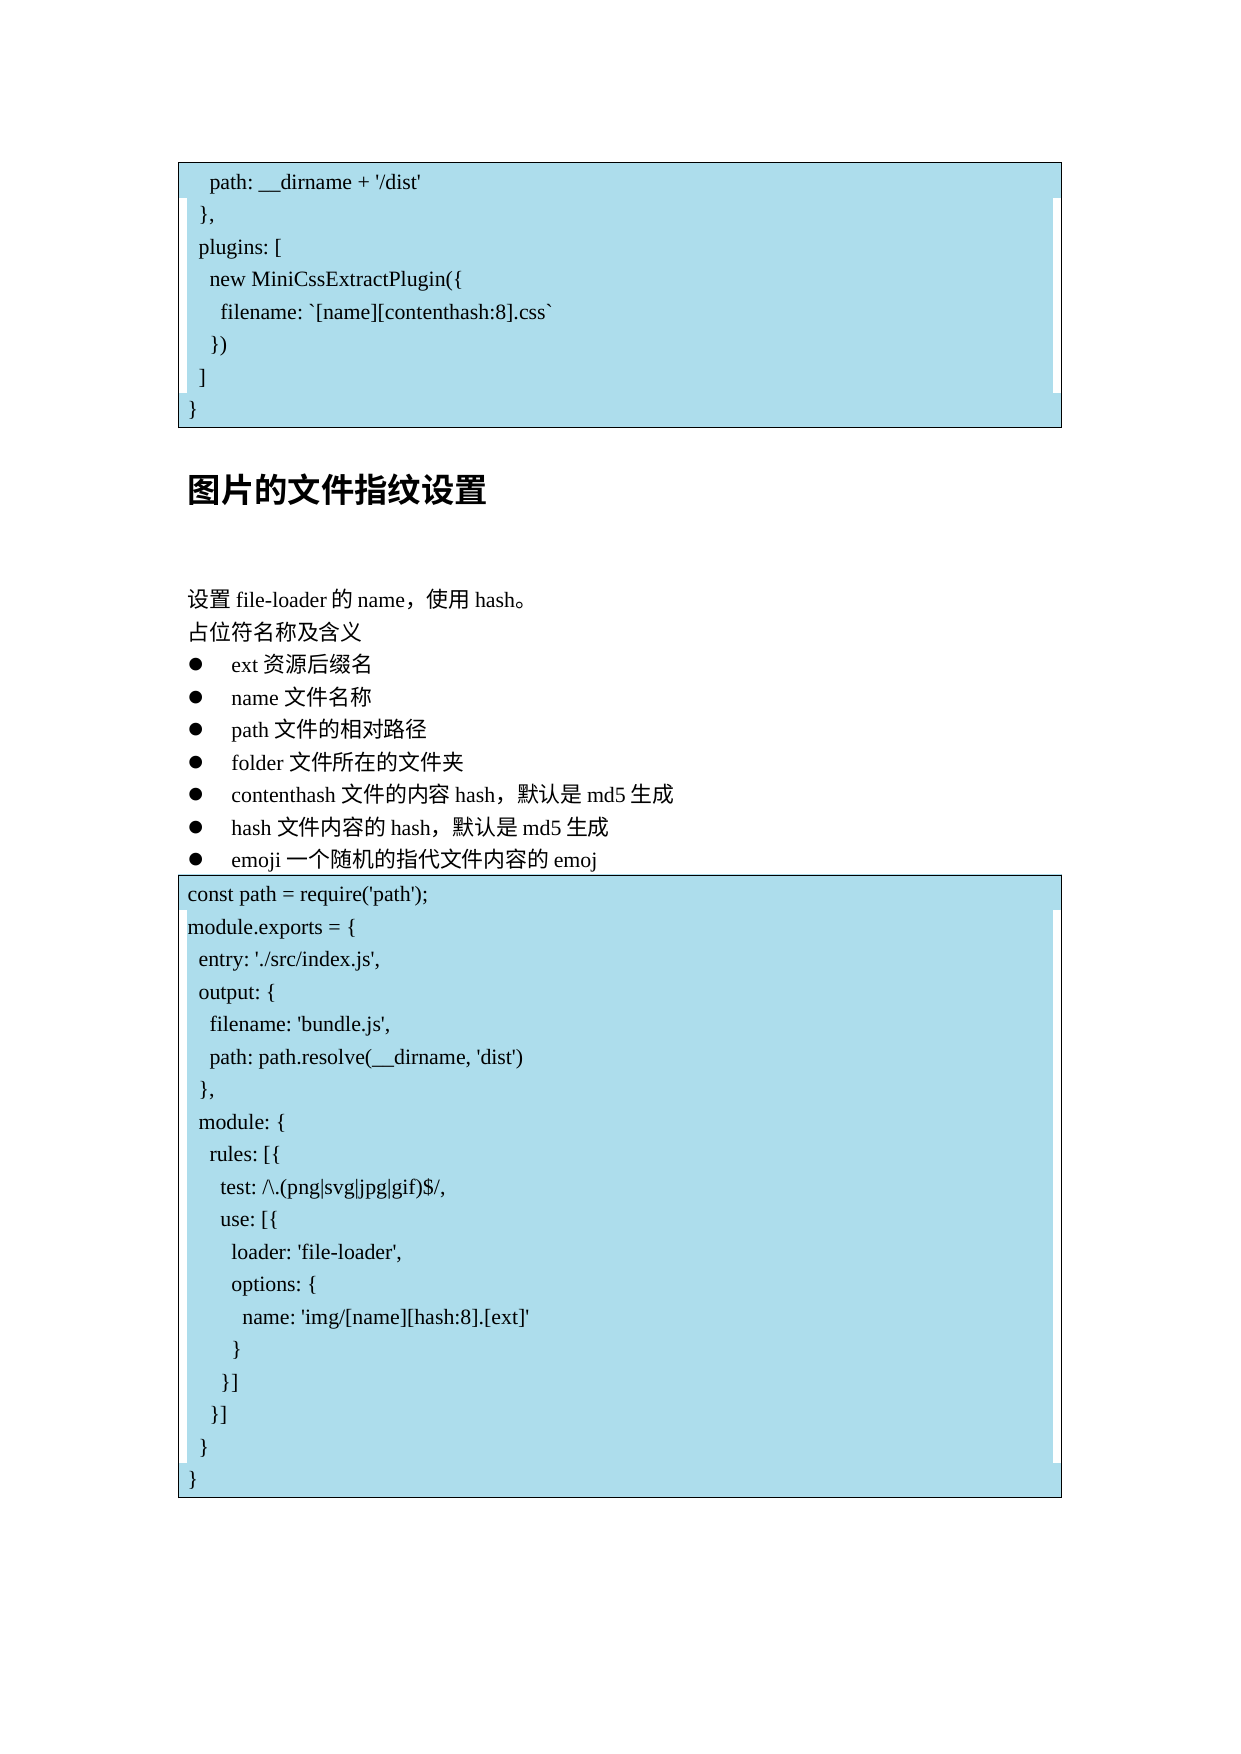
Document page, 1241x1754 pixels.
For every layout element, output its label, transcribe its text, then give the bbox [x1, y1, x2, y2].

text }, [187, 1073, 1053, 1105]
text } [179, 1459, 1061, 1497]
text new MiniCssExtractPlugin({ [187, 263, 1053, 295]
text path: __dirname + '/dist' [179, 163, 1061, 198]
text options: { [187, 1268, 1053, 1300]
text loader: 'file-loader', [187, 1235, 1053, 1268]
text filename: `[name][contenthash:8].css` [187, 295, 1053, 328]
text } [187, 1430, 1053, 1459]
list ext 资源后缀名 [187, 647, 1053, 679]
list emoji 一个随机的指代文件内容的emoj [187, 842, 1053, 874]
text entry: './src/index.js', [187, 943, 1053, 975]
text ] [187, 360, 1053, 389]
text use: [{ [187, 1203, 1053, 1235]
list name 文件名称 [187, 679, 1053, 712]
text }) [187, 328, 1053, 360]
text module.exports = { [187, 910, 1053, 943]
text }, [187, 198, 1053, 230]
text path: path.resolve(__dirname, 'dist') [187, 1040, 1053, 1073]
list contenthash 文件的内容hash，默认是md5生成 [187, 777, 1053, 809]
subtitle 图片的文件指纹设置 [187, 455, 1053, 520]
text const path = require('path'); [179, 876, 1061, 910]
text }] [187, 1398, 1053, 1430]
text output: { [187, 975, 1053, 1008]
text }] [187, 1365, 1053, 1398]
text plugins: [ [187, 230, 1053, 263]
text 占位符名称及含义 [187, 614, 1053, 647]
text name: 'img/[name][hash:8].[ext]' [187, 1300, 1053, 1333]
list folder 文件所在的文件夹 [187, 744, 1053, 777]
text rules: [{ [187, 1138, 1053, 1170]
text filename: 'bundle.js', [187, 1008, 1053, 1040]
text module: { [187, 1105, 1053, 1138]
list hash 文件内容的hash，默认是md5生成 [187, 809, 1053, 842]
text } [187, 1333, 1053, 1365]
text 设置file-loader的name，使用hash。 [187, 582, 1053, 614]
text test: /\.(png|svg|jpg|gif)$/, [187, 1170, 1053, 1203]
text } [179, 389, 1061, 427]
list path 文件的相对路径 [187, 712, 1053, 744]
